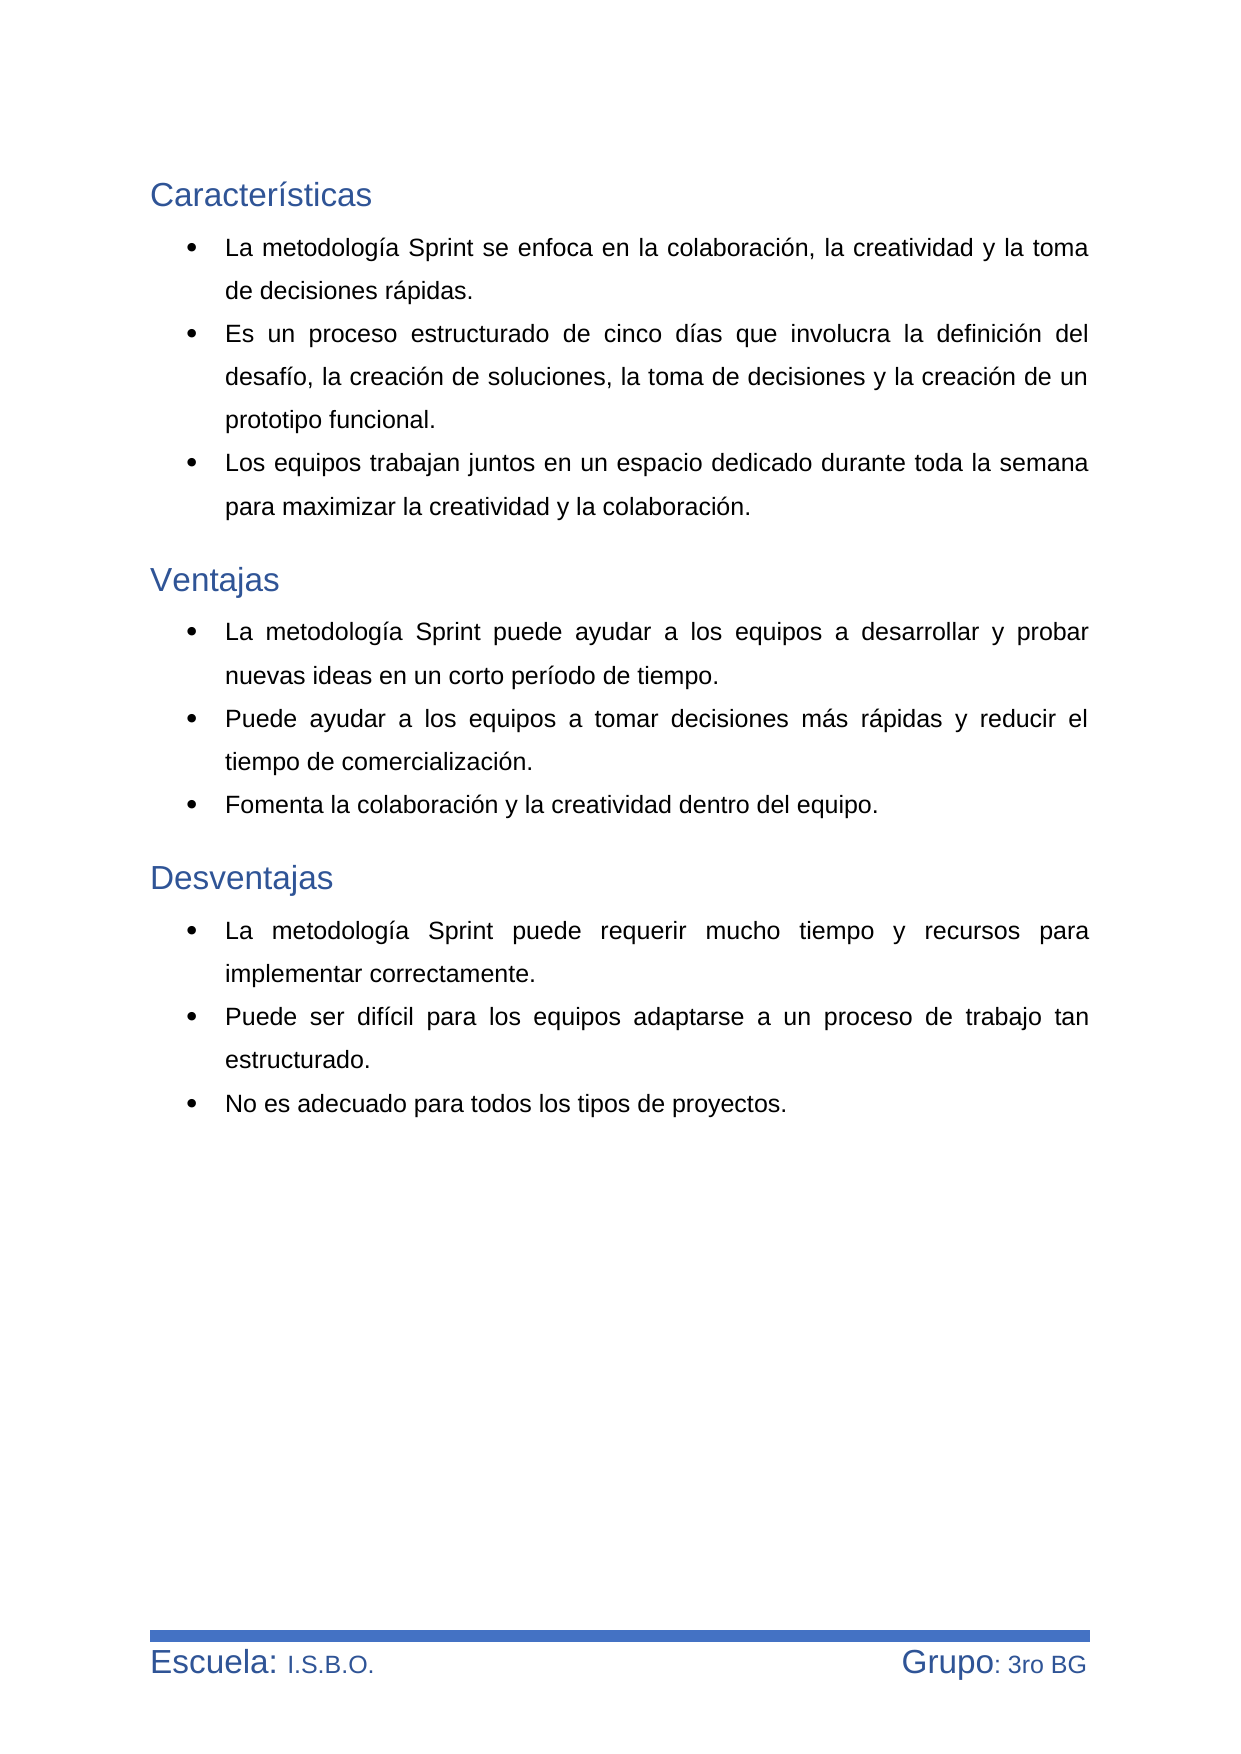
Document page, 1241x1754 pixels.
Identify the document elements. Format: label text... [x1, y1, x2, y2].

subtitle Ventajas [150, 560, 1090, 598]
list No es adecuado para todos los tipos de proyectos. [187, 1089, 1090, 1117]
list Los equipos trabajan juntos en un espacio dedicado durante toda la semana para maximizar la creatividad y la colaboración. [187, 448, 1090, 520]
list La metodología Sprint puede ayudar a los equipos a desarrollar y probar nuevas ideas en un corto período de tiempo. [187, 617, 1090, 689]
subtitle Desventajas [150, 858, 1090, 897]
list Es un proceso estructurado de cinco días que involucra la definición del desafío, la creación de soluciones, la toma de decisiones y la creación de un prototipo funcional. [187, 319, 1090, 434]
list Fomenta la colaboración y la creatividad dentro del equipo. [187, 790, 1090, 819]
subtitle Características [150, 175, 1090, 213]
list Puede ser difícil para los equipos adaptarse a un proceso de trabajo tan estructurado. [187, 1002, 1090, 1074]
list La metodología Sprint puede requerir mucho tiempo y recursos para implementar correctamente. [187, 916, 1090, 988]
list Puede ayudar a los equipos a tomar decisiones más rápidas y reducir el tiempo de comercialización. [187, 704, 1090, 776]
list La metodología Sprint se enfoca en la colaboración, la creatividad y la toma de decisiones rápidas. [187, 233, 1090, 304]
